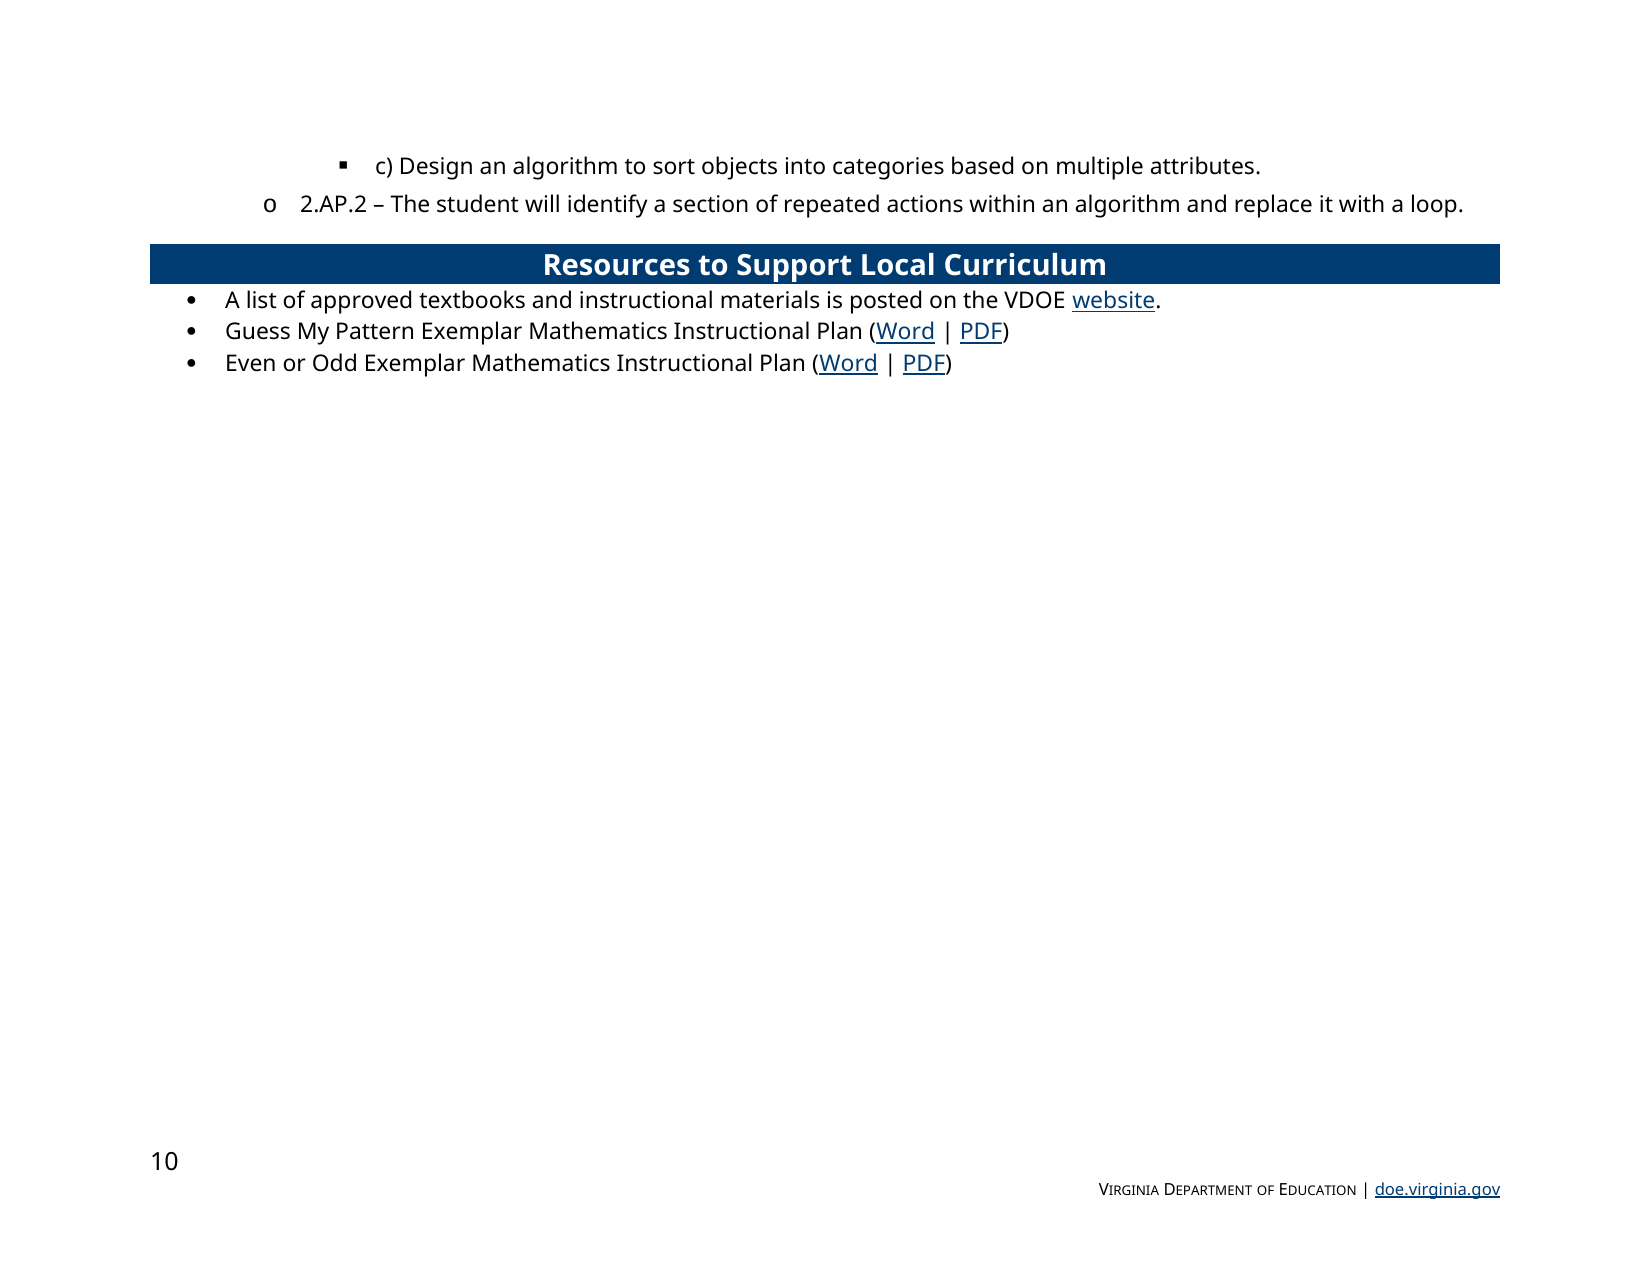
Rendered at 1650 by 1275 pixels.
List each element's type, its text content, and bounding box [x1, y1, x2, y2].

subtitle Resources to Support Local Curriculum [150, 244, 1500, 284]
list Even or Odd Exemplar Mathematics Instructional Plan (Word | PDF) [187, 347, 1500, 378]
list A list of approved textbooks and instructional materials is posted on the VDOE website. [187, 284, 1500, 315]
list Guess My Pattern Exemplar Mathematics Instructional Plan (Word | PDF) [187, 315, 1500, 347]
list c) Design an algorithm to sort objects into categories based on multiple attributes. [337, 150, 1500, 181]
list 2.AP.2 – The student will identify a section of repeated actions within an algorithm and replace it with a loop. [262, 187, 1500, 219]
